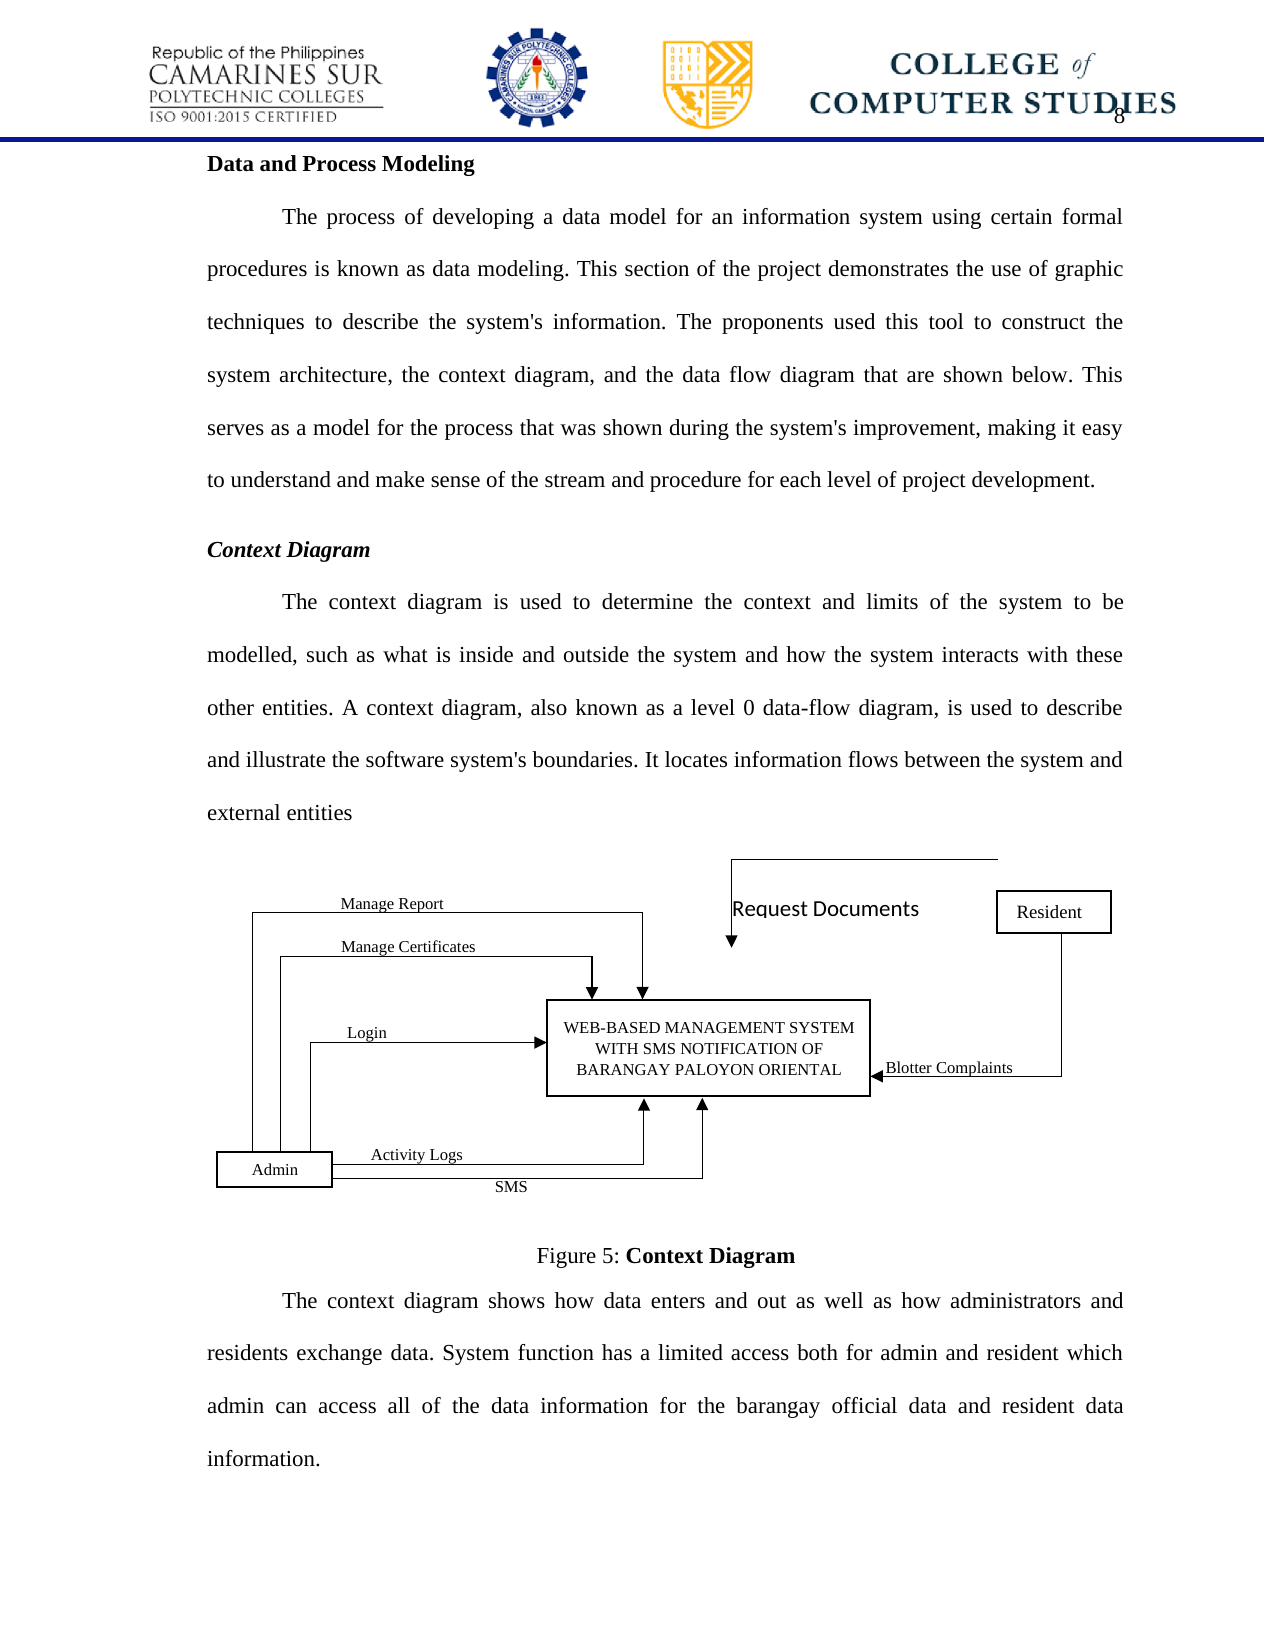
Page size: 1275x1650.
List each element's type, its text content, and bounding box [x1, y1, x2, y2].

text The process of developing a data model for an information system using certain formal procedures is known as data modeling. This section of the project demonstrates the use of graphic techniques to describe the system's information. The proponents used this tool to construct the system architecture, the context diagram, and the data flow diagram that are shown below. This serves as a model for the process that was shown during the system's improvement, making it easy to understand and make sense of the stream and procedure for each level of project development. [207, 203, 1125, 493]
subtitle Data and Process Modeling [207, 150, 1125, 176]
text Figure 5: Context Diagram [207, 1242, 1125, 1268]
text The context diagram is used to determine the context and limits of the system to be modelled, such as what is inside and outside the system and how the system interacts with these other entities. A context diagram, also known as a level 0 data-flow diagram, is used to describe and illustrate the software system's boundaries. It locates information flows between the system and external entities [207, 588, 1125, 826]
subtitle Context Diagram [207, 536, 1125, 562]
picture [1, 1, 1275, 138]
text The context diagram shows how data enters and out as well as how administrators and residents exchange data. System function has a limited access both for admin and resident which admin can access all of the data information for the barangay official data and resident data information. [207, 1287, 1125, 1471]
